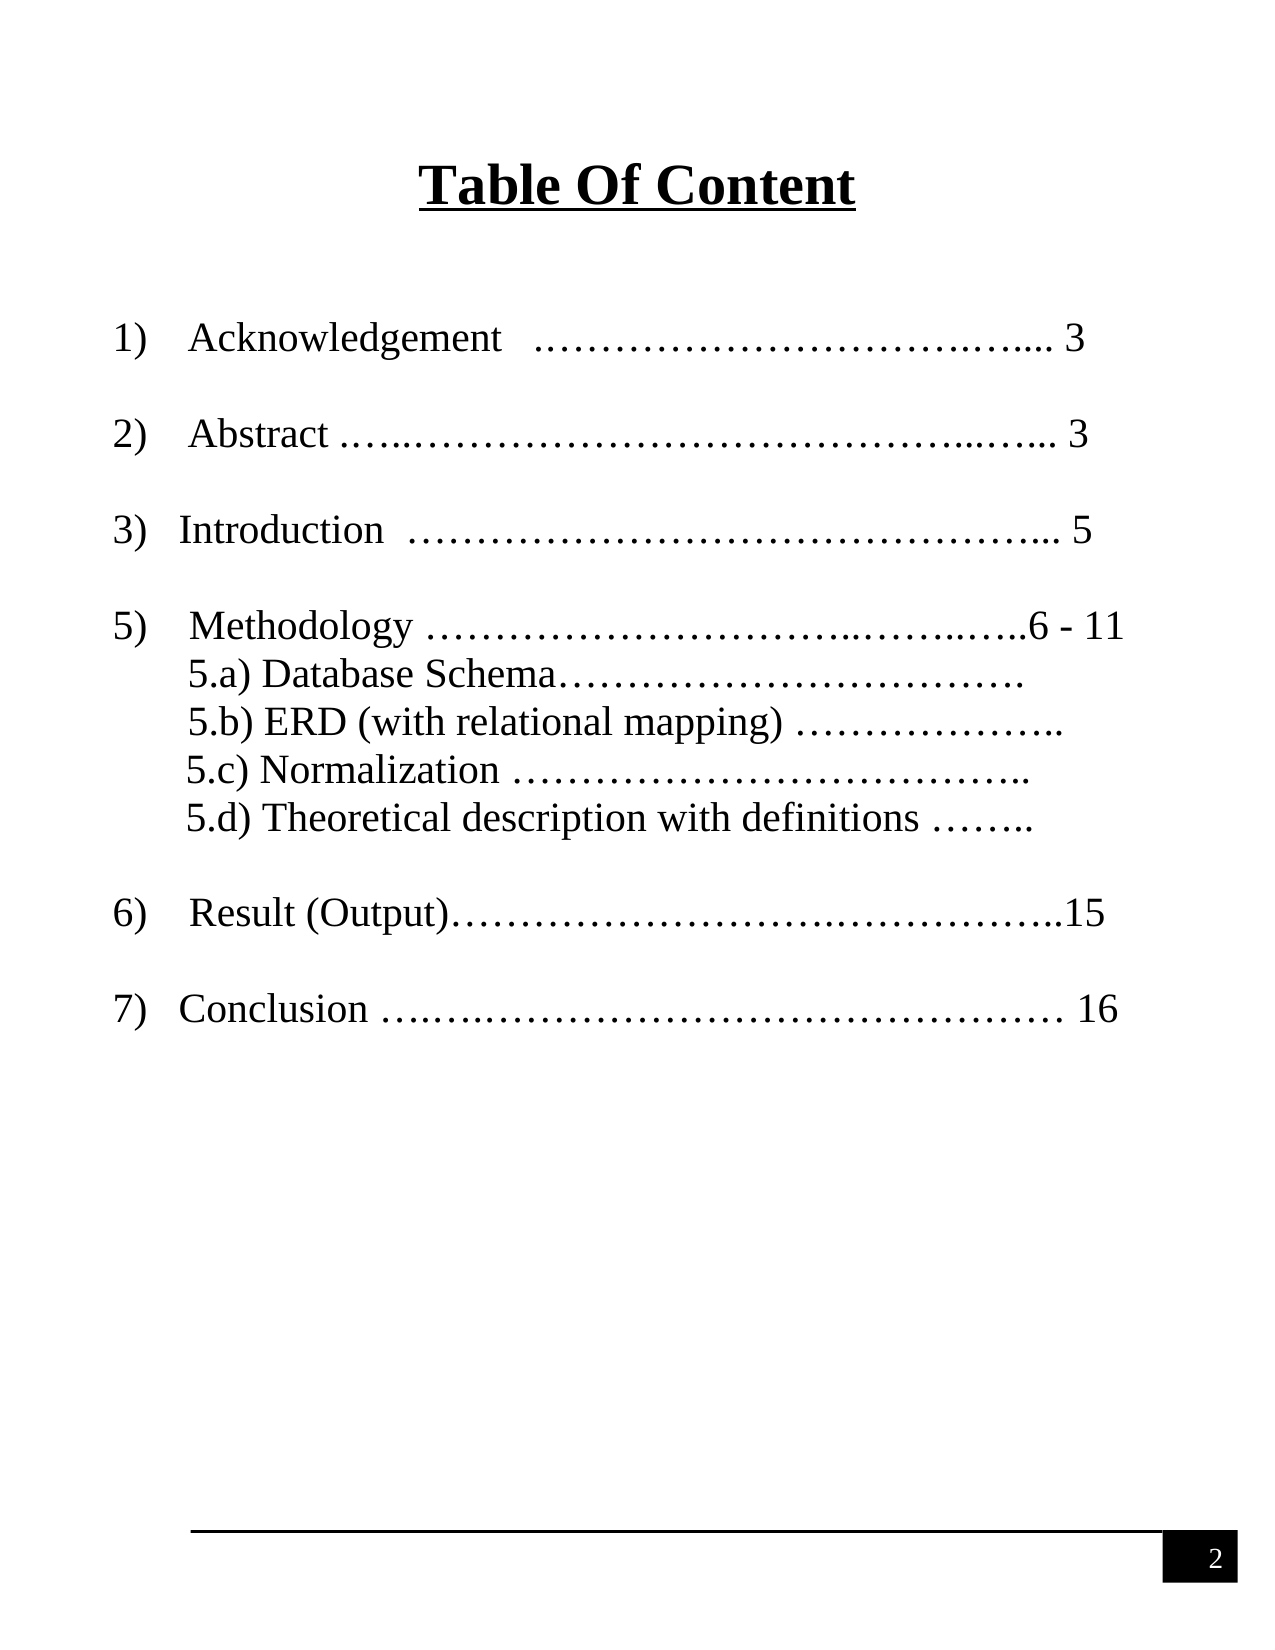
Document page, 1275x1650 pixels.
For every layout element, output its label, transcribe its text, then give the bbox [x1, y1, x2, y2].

text 5.a) Database Schema……………………………. [112, 648, 1162, 696]
text 7) Conclusion ….….…………………………………… 16 [112, 984, 1162, 1032]
text 3) Introduction ………………………………………... 5 [112, 504, 1162, 552]
text 1) Acknowledgement .………………………….….... 3 [112, 313, 1162, 361]
text 5.b) ERD (with relational mapping) ……………….. [112, 696, 1162, 744]
text Table Of Content [112, 150, 1162, 217]
text 5) Methodology …………………………..……..…..6 - 11 [112, 600, 1162, 648]
text 6) Result (Output)……………………….……………..15 [112, 888, 1162, 936]
text 2) Abstract .…..…………………………………...…... 3 [112, 409, 1162, 457]
text 5.d) Theoretical description with definitions …….. [112, 792, 1162, 840]
text 5.c) Normalization ……………………………….. [112, 744, 1162, 792]
